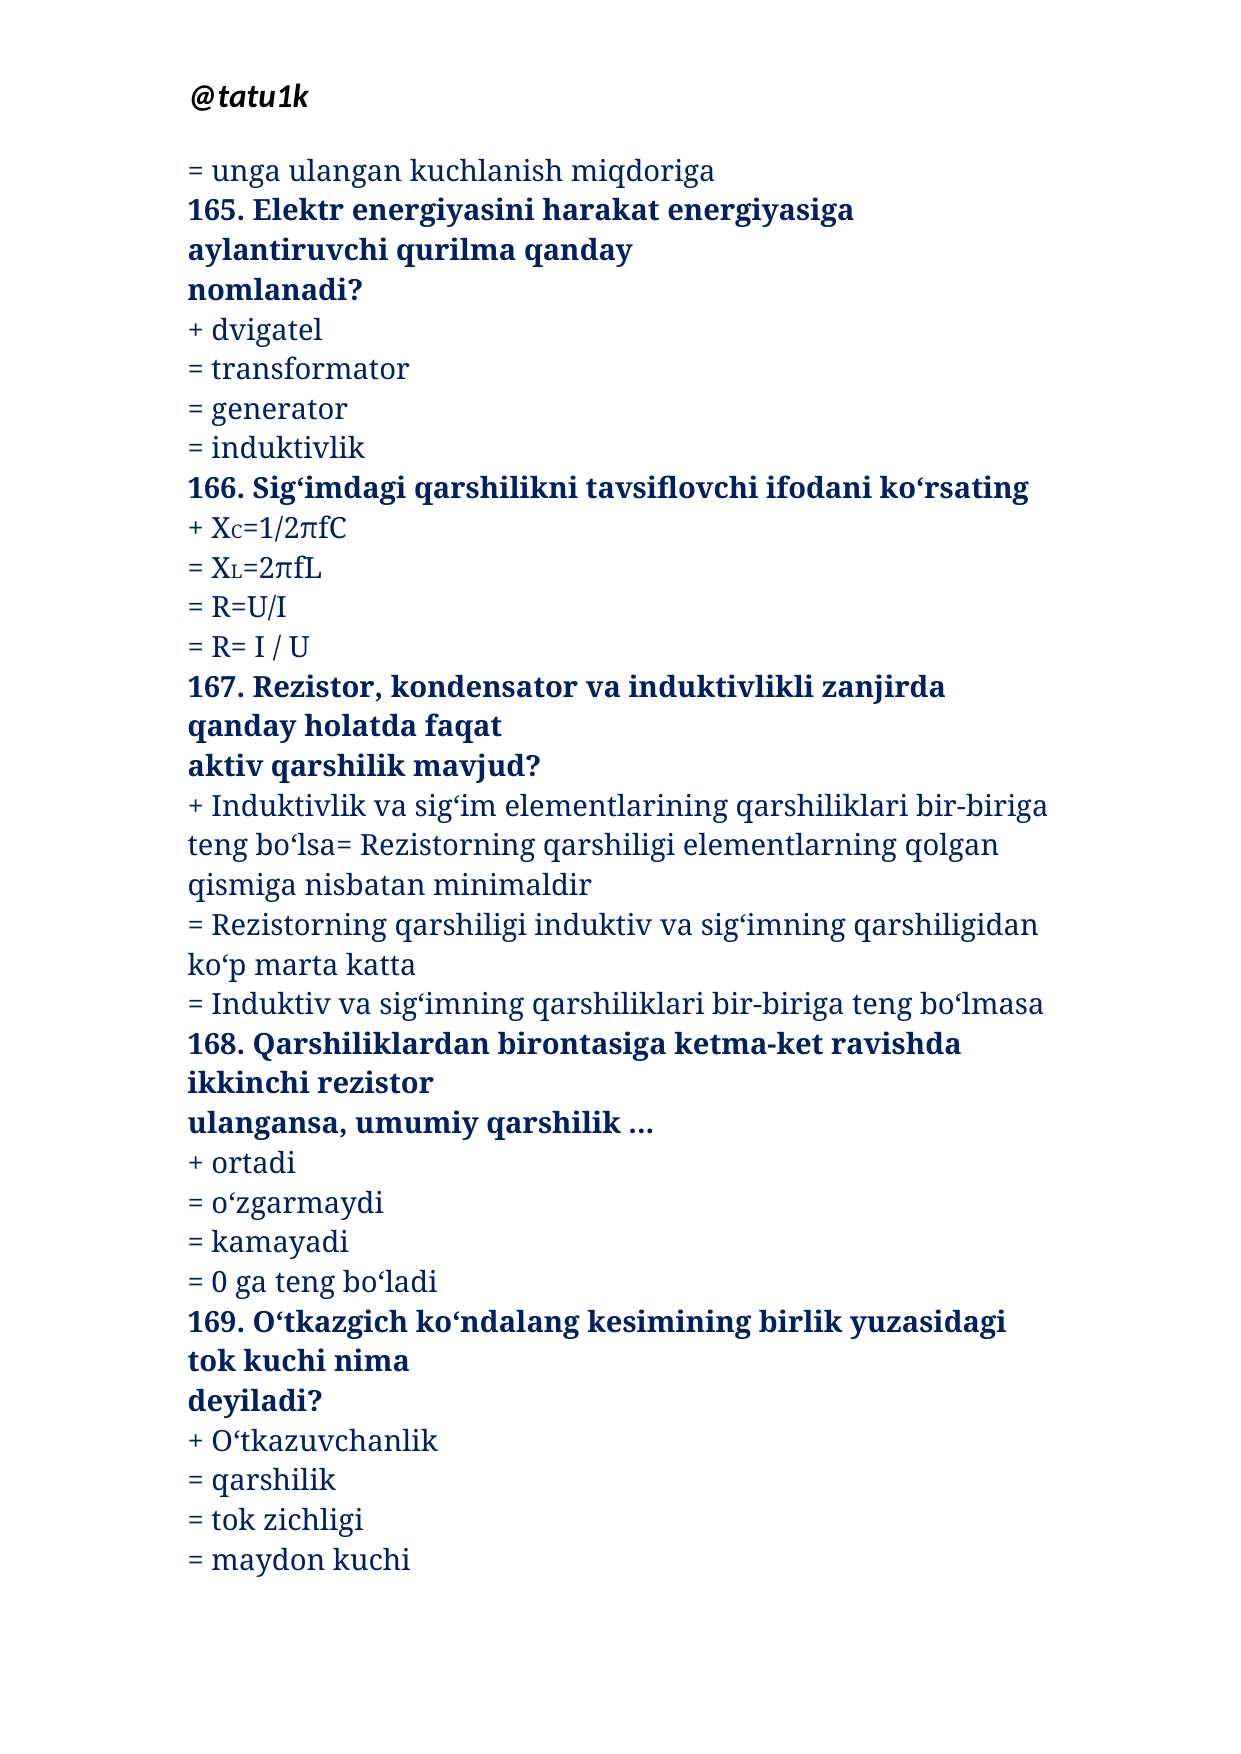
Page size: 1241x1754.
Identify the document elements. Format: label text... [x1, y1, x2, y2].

text nomlanadi? [187, 269, 1053, 309]
text = Rezistorning qarshiligi induktiv va sig‘imning qarshiligidan ko‘p marta katta [187, 904, 1053, 983]
text + Induktivlik va sig‘im elementlarining qarshiliklari bir-biriga teng bo‘lsa= Rezistorning qarshiligi elementlarning qolgan qismiga nisbatan minimaldir [187, 785, 1053, 904]
text + XC=1/2πfC [187, 507, 1053, 547]
text = generator [187, 388, 1053, 428]
text = kamayadi [187, 1222, 1053, 1261]
text = R= I / U [187, 626, 1053, 666]
text = R=U/I [187, 587, 1053, 626]
text 168. Qarshiliklardan birontasiga ketma-ket ravishda ikkinchi rezistor [187, 1023, 1053, 1102]
text = maydon kuchi [187, 1539, 1053, 1579]
text = unga ulangan kuchlanish miqdoriga [187, 150, 1053, 190]
text = transformator [187, 348, 1053, 388]
text + ortadi [187, 1142, 1053, 1182]
text = Induktiv va sig‘imning qarshiliklari bir-biriga teng bo‘lmasa [187, 983, 1053, 1023]
text aktiv qarshilik mavjud? [187, 745, 1053, 785]
text 169. O‘tkazgich ko‘ndalang kesimining birlik yuzasidagi tok kuchi nima [187, 1301, 1053, 1380]
text ulangansa, umumiy qarshilik ... [187, 1102, 1053, 1142]
text = tok zichligi [187, 1499, 1053, 1539]
text deyiladi? [187, 1380, 1053, 1420]
text 166. Sig‘imdagi qarshilikni tavsiflovchi ifodani ko‘rsating [187, 467, 1053, 507]
text + O‘tkazuvchanlik [187, 1420, 1053, 1460]
text 165. Elektr energiyasini harakat energiyasiga aylantiruvchi qurilma qanday [187, 190, 1053, 269]
text 167. Rezistor, kondensator va induktivlikli zanjirda qanday holatda faqat [187, 666, 1053, 745]
text = XL=2πfL [187, 547, 1053, 587]
text + dvigatel [187, 309, 1053, 348]
text = 0 ga teng bo‘ladi [187, 1261, 1053, 1301]
text = o‘zgarmaydi [187, 1182, 1053, 1222]
text = induktivlik [187, 428, 1053, 467]
text = qarshilik [187, 1460, 1053, 1499]
